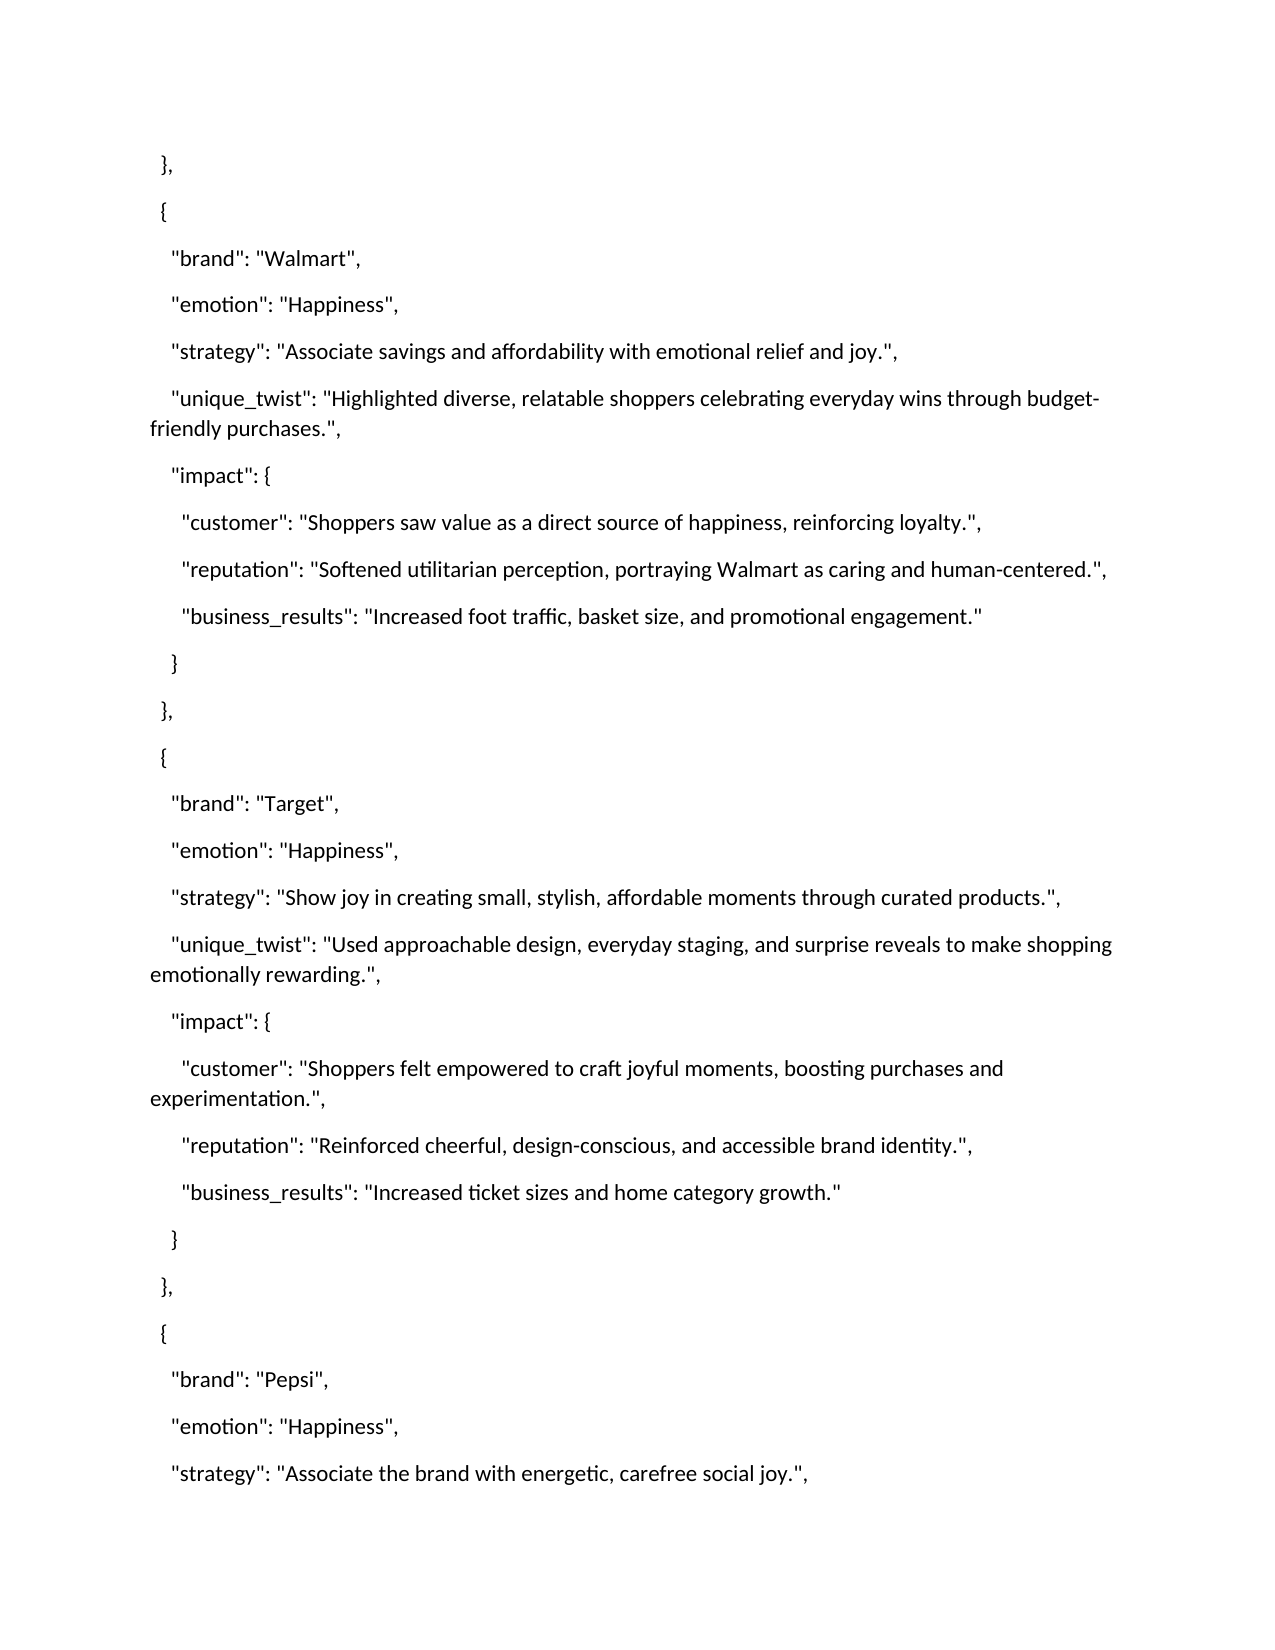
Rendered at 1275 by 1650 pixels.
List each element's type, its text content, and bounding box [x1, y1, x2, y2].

text "impact": { [150, 461, 1125, 489]
text "brand": "Pepsi", [150, 1366, 1125, 1394]
text "reputation": "Softened utilitarian perception, portraying Walmart as caring and human-centered.", [150, 555, 1125, 583]
text "strategy": "Associate savings and affordability with emotional relief and joy.", [150, 337, 1125, 366]
text "emotion": "Happiness", [150, 291, 1125, 319]
text } [150, 1225, 1125, 1253]
text { [150, 197, 1125, 225]
text "unique_twist": "Highlighted diverse, relatable shoppers celebrating everyday wins through budget-friendly purchases.", [150, 384, 1125, 443]
text } [150, 649, 1125, 677]
text "emotion": "Happiness", [150, 836, 1125, 864]
text }, [150, 150, 1125, 178]
text "unique_twist": "Used approachable design, everyday staging, and surprise reveals to make shopping emotionally rewarding.", [150, 930, 1125, 988]
text "business_results": "Increased foot traffic, basket size, and promotional engagement." [150, 602, 1125, 630]
text "impact": { [150, 1007, 1125, 1035]
text { [150, 743, 1125, 771]
text "brand": "Walmart", [150, 244, 1125, 272]
text { [150, 1319, 1125, 1347]
text }, [150, 1272, 1125, 1300]
text "customer": "Shoppers felt empowered to craft joyful moments, boosting purchases and experimentation.", [150, 1054, 1125, 1112]
text "emotion": "Happiness", [150, 1412, 1125, 1441]
text "business_results": "Increased ticket sizes and home category growth." [150, 1178, 1125, 1206]
text "customer": "Shoppers saw value as a direct source of happiness, reinforcing loyalty.", [150, 508, 1125, 536]
text "strategy": "Show joy in creating small, stylish, affordable moments through curated products.", [150, 883, 1125, 911]
text "strategy": "Associate the brand with energetic, carefree social joy.", [150, 1459, 1125, 1487]
text "reputation": "Reinforced cheerful, design-conscious, and accessible brand identity.", [150, 1131, 1125, 1159]
text }, [150, 696, 1125, 724]
text "brand": "Target", [150, 789, 1125, 818]
